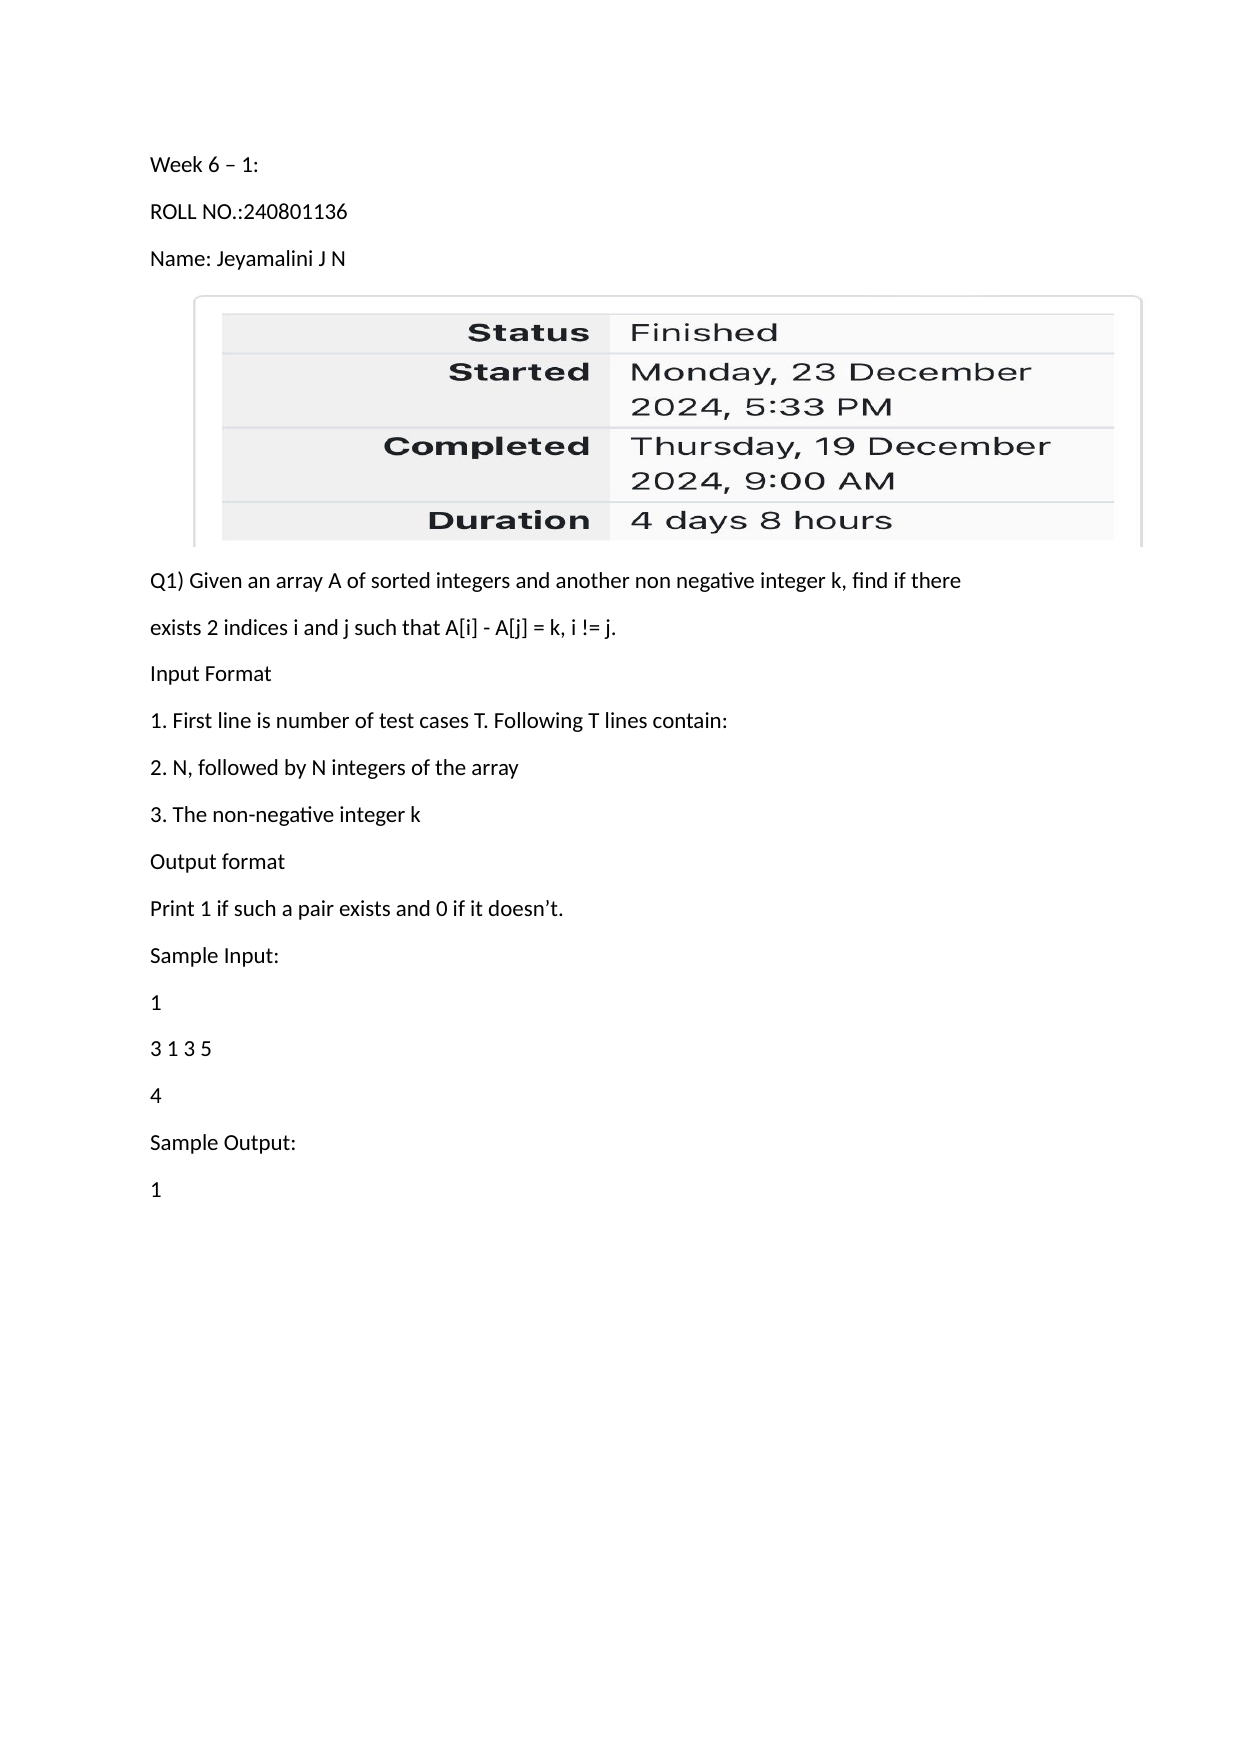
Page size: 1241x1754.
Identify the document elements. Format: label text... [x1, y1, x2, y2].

text 1. First line is number of test cases T. Following T lines contain: [150, 706, 1090, 734]
text 3 1 3 5 [150, 1034, 1090, 1062]
text ROLL NO.:240801136 [150, 197, 1090, 225]
text Sample Output: [150, 1128, 1090, 1156]
text 1 [150, 988, 1090, 1016]
text exists 2 indices i and j such that A[i] - A[j] = k, i != j. [150, 613, 1090, 641]
text Output format [150, 847, 1090, 875]
text 4 [150, 1081, 1090, 1109]
text 1 [150, 1175, 1090, 1203]
text 3. The non-negative integer k [150, 800, 1090, 828]
text Input Format [150, 659, 1090, 687]
text Week 6 – 1: [150, 150, 1090, 178]
text 2. N, followed by N integers of the array [150, 753, 1090, 781]
text Q1) Given an array A of sorted integers and another non negative integer k, find if there [150, 566, 1090, 594]
text Sample Input: [150, 941, 1090, 969]
text Name: Jeyamalini J N [150, 244, 1090, 272]
text Print 1 if such a pair exists and 0 if it doesn’t. [150, 894, 1090, 922]
picture [150, 290, 1185, 547]
